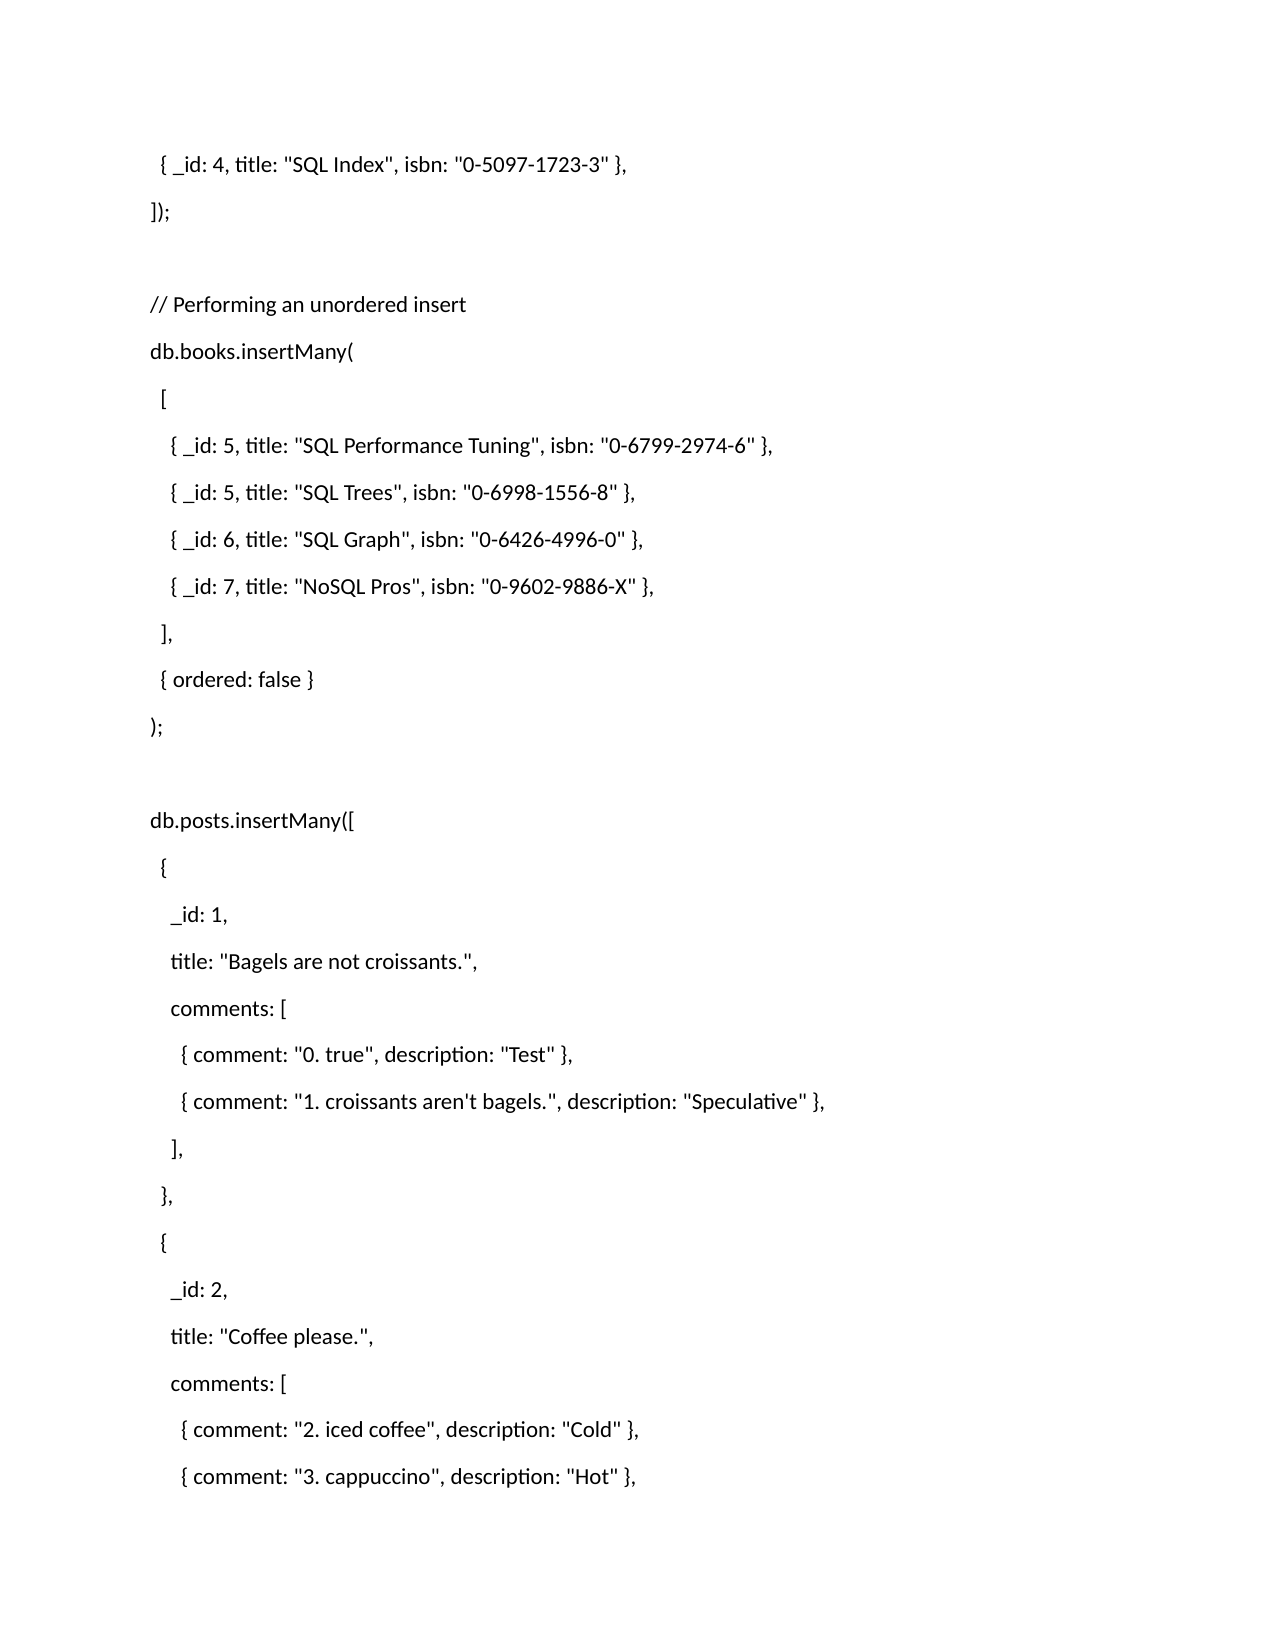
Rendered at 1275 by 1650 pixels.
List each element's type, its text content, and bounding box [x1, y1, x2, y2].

text { _id: 4, title: "SQL Index", isbn: "0-5097-1723-3" }, [150, 150, 1125, 178]
text ); [150, 712, 1125, 741]
text _id: 1, [150, 900, 1125, 928]
text ], [150, 619, 1125, 647]
text { ordered: false } [150, 666, 1125, 694]
text { _id: 5, title: "SQL Trees", isbn: "0-6998-1556-8" }, [150, 478, 1125, 506]
text title: "Coffee please.", [150, 1322, 1125, 1350]
text { comment: "2. iced coffee", description: "Cold" }, [150, 1416, 1125, 1444]
text { _id: 6, title: "SQL Graph", isbn: "0-6426-4996-0" }, [150, 525, 1125, 553]
text { comment: "3. cappuccino", description: "Hot" }, [150, 1462, 1125, 1491]
text db.posts.insertMany([ [150, 806, 1125, 834]
text { [150, 853, 1125, 881]
text { comment: "0. true", description: "Test" }, [150, 1041, 1125, 1069]
text { [150, 1228, 1125, 1256]
text _id: 2, [150, 1275, 1125, 1303]
text { _id: 7, title: "NoSQL Pros", isbn: "0-9602-9886-X" }, [150, 572, 1125, 600]
text ]); [150, 197, 1125, 225]
text { comment: "1. croissants aren't bagels.", description: "Speculative" }, [150, 1087, 1125, 1116]
text db.books.insertMany( [150, 337, 1125, 366]
text title: "Bagels are not croissants.", [150, 947, 1125, 975]
text comments: [ [150, 1369, 1125, 1397]
text [ [150, 384, 1125, 412]
text { _id: 5, title: "SQL Performance Tuning", isbn: "0-6799-2974-6" }, [150, 431, 1125, 459]
text // Performing an unordered insert [150, 291, 1125, 319]
text ], [150, 1134, 1125, 1162]
text comments: [ [150, 994, 1125, 1022]
text }, [150, 1181, 1125, 1209]
